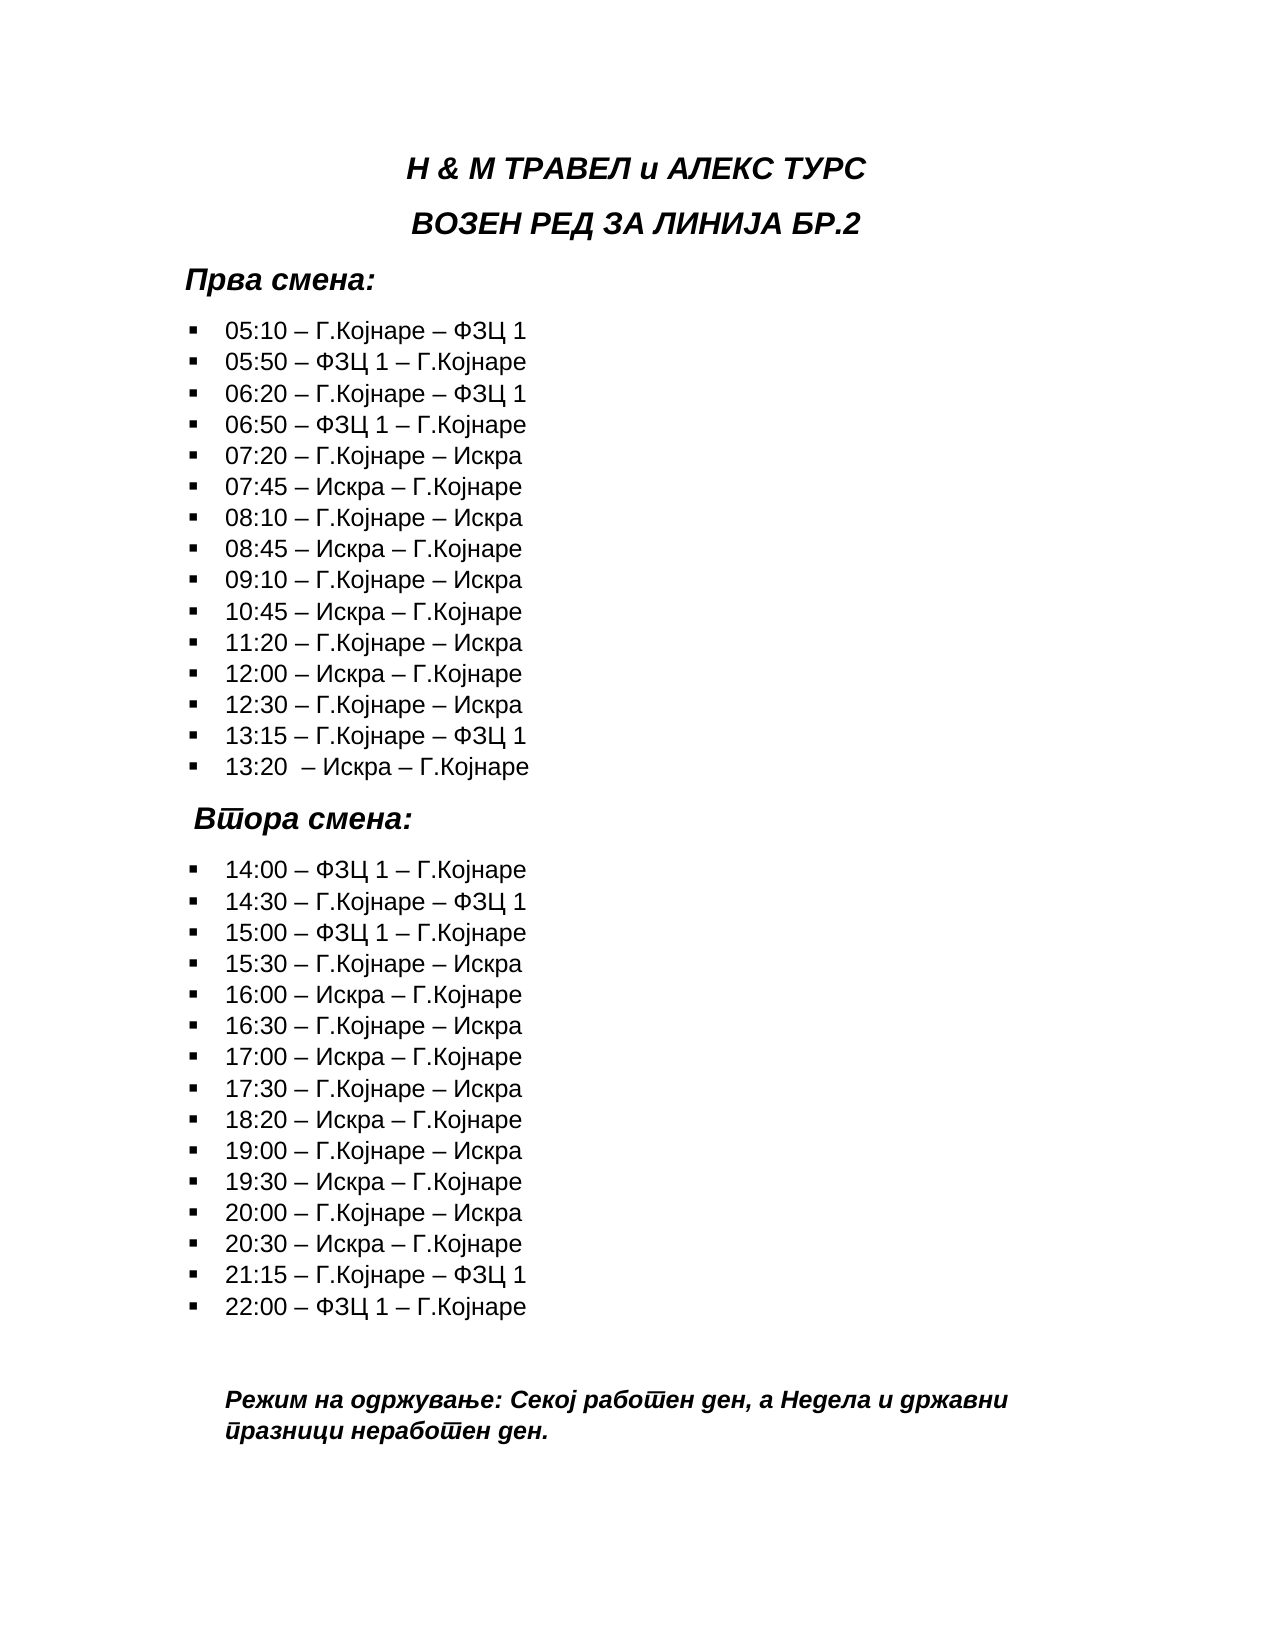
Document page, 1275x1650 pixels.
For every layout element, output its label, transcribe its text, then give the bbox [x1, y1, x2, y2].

text Втора смена: [150, 800, 1125, 836]
list 07:20 – Г.Којнаре – Искра [187, 441, 1125, 470]
list 19:30 – Искра – Г.Којнаре [187, 1167, 1125, 1196]
list 11:20 – Г.Којнаре – Искра [187, 628, 1125, 657]
list 15:00 – ФЗЦ 1 – Г.Којнаре [187, 918, 1125, 947]
list 05:50 – ФЗЦ 1 – Г.Којнаре [187, 347, 1125, 376]
list 12:00 – Искра – Г.Којнаре [187, 659, 1125, 688]
text ВОЗЕН РЕД ЗА ЛИНИЈА БР.2 [150, 205, 1125, 241]
list 13:15 – Г.Којнаре – ФЗЦ 1 [187, 721, 1125, 750]
list 10:45 – Искра – Г.Којнаре [187, 597, 1125, 625]
list 18:20 – Искра – Г.Којнаре [187, 1105, 1125, 1133]
list 06:50 – ФЗЦ 1 – Г.Којнаре [187, 410, 1125, 438]
list 16:30 – Г.Којнаре – Искра [187, 1011, 1125, 1040]
list 21:15 – Г.Којнаре – ФЗЦ 1 [187, 1260, 1125, 1289]
list 22:00 – ФЗЦ 1 – Г.Којнаре [187, 1292, 1125, 1320]
list 05:10 – Г.Којнаре – ФЗЦ 1 [187, 316, 1125, 345]
list 14:00 – ФЗЦ 1 – Г.Којнаре [187, 856, 1125, 884]
list 19:00 – Г.Којнаре – Искра [187, 1136, 1125, 1165]
list 12:30 – Г.Којнаре – Искра [187, 690, 1125, 719]
list 13:20 – Искра – Г.Којнаре [187, 752, 1125, 781]
text Прва смена: [150, 261, 1125, 297]
list 08:10 – Г.Којнаре – Искра [187, 503, 1125, 532]
list 09:10 – Г.Којнаре – Искра [187, 565, 1125, 594]
text Н & М ТРАВЕЛ и АЛЕКС ТУРС [150, 150, 1125, 186]
list 14:30 – Г.Којнаре – ФЗЦ 1 [187, 887, 1125, 916]
list 15:30 – Г.Којнаре – Искра [187, 949, 1125, 978]
list 20:00 – Г.Којнаре – Искра [187, 1198, 1125, 1227]
list 20:30 – Искра – Г.Којнаре [187, 1229, 1125, 1258]
list 08:45 – Искра – Г.Којнаре [187, 534, 1125, 563]
list 17:30 – Г.Којнаре – Искра [187, 1073, 1125, 1102]
list Режим на одржување: Секој работен ден, а Недела и државни празници неработен ден. [225, 1385, 1125, 1444]
list 17:00 – Искра – Г.Којнаре [187, 1042, 1125, 1071]
list 07:45 – Искра – Г.Којнаре [187, 472, 1125, 501]
list 16:00 – Искра – Г.Којнаре [187, 980, 1125, 1009]
list 06:20 – Г.Којнаре – ФЗЦ 1 [187, 378, 1125, 407]
